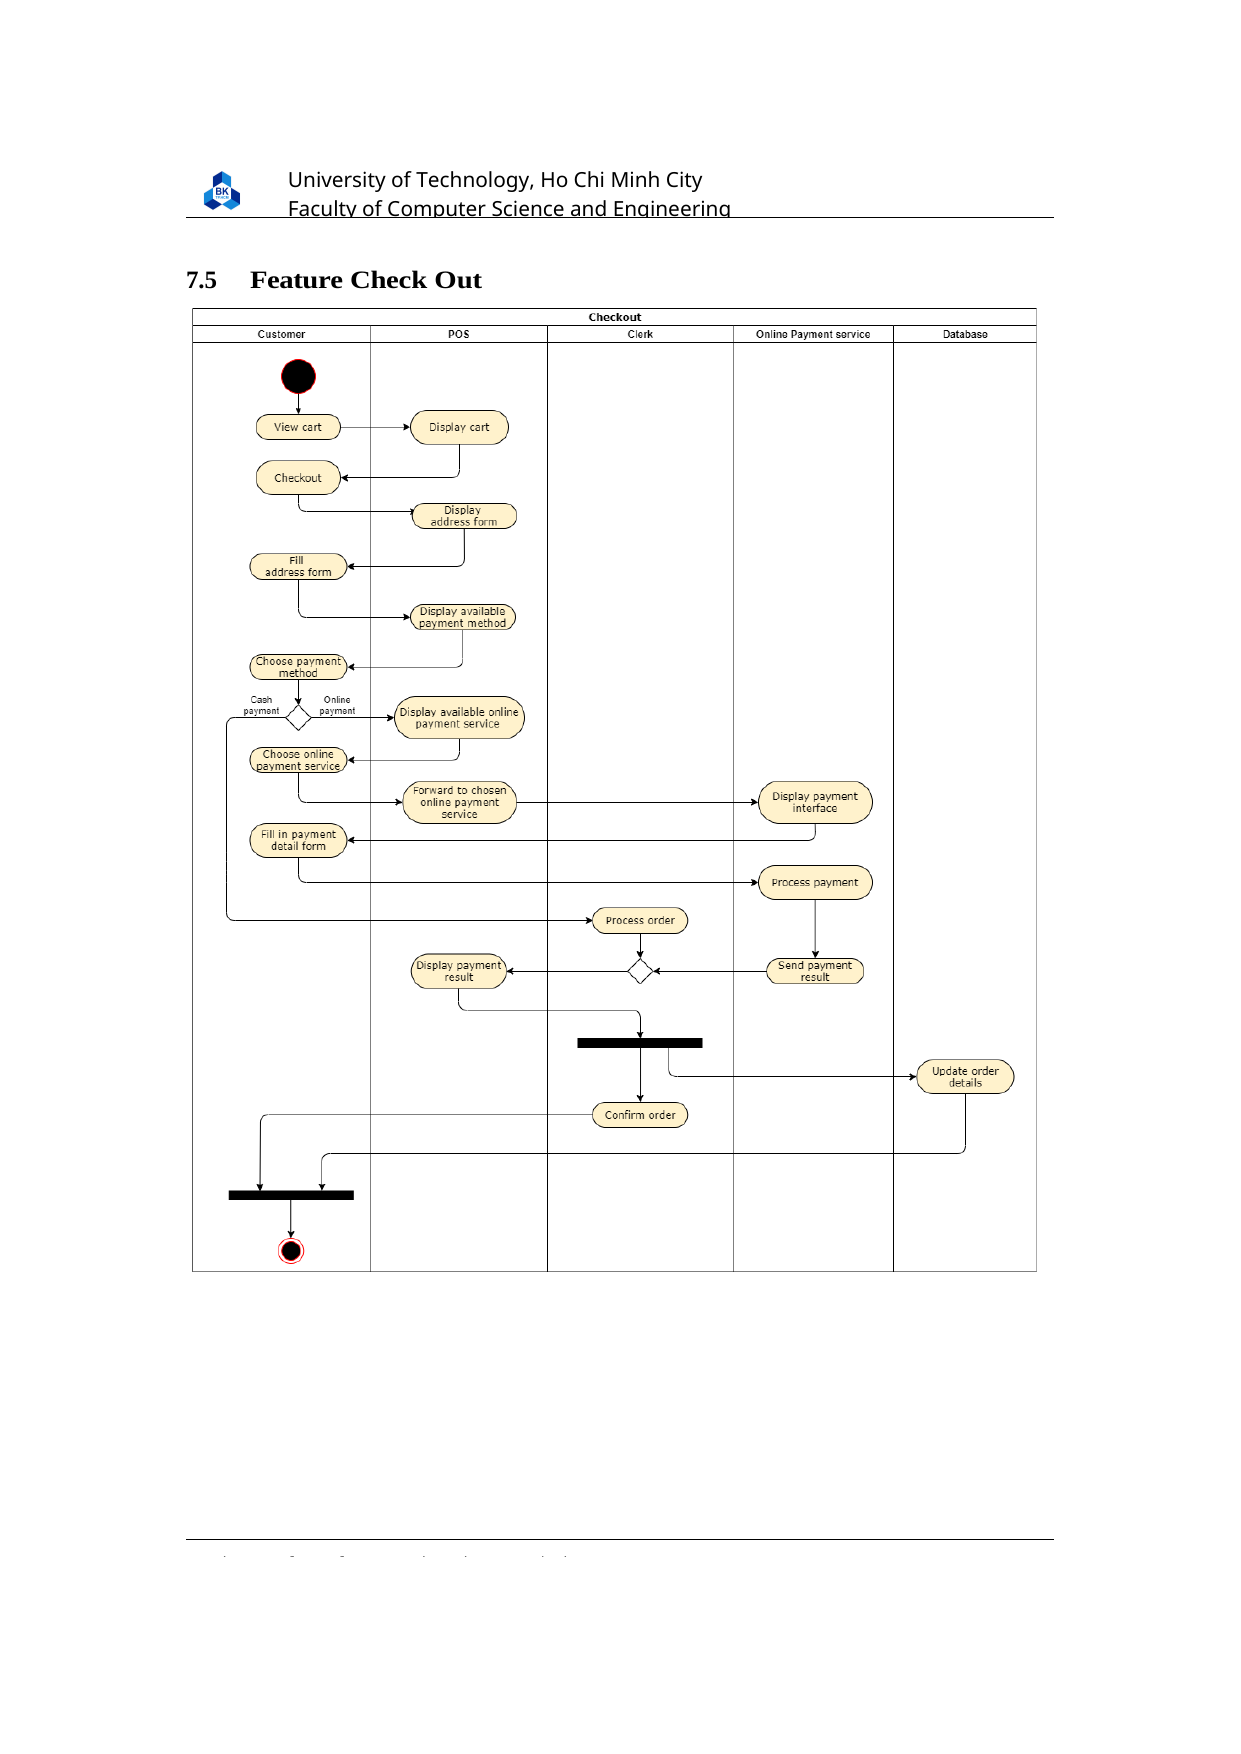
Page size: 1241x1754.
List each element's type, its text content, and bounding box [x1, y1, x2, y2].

list Feature Check Out [186, 265, 1146, 294]
picture [192, 308, 1037, 1272]
picture [203, 171, 241, 211]
